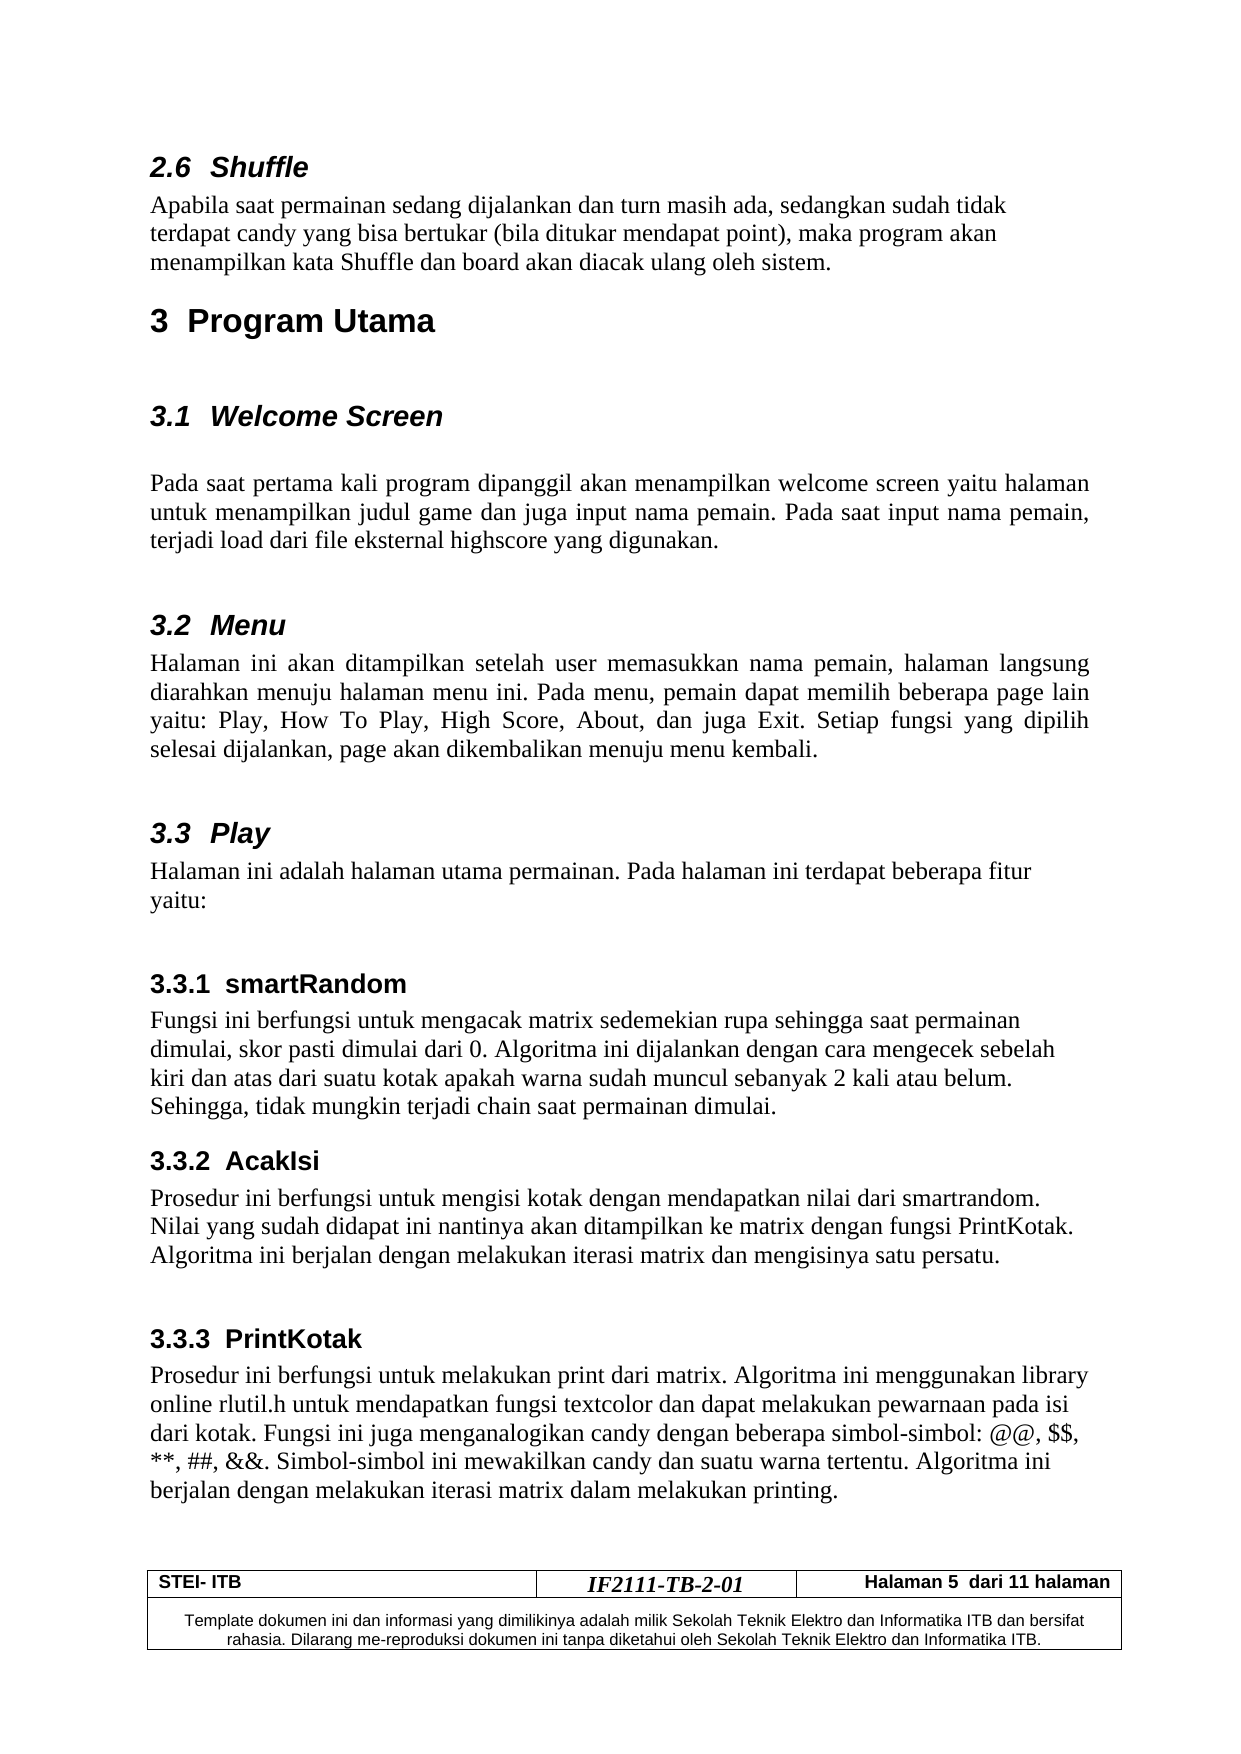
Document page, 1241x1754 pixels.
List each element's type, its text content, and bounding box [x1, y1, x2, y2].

subtitle PrintKotak [150, 1323, 1090, 1354]
text Prosedur ini berfungsi untuk melakukan print dari matrix. Algoritma ini menggunakan library online rlutil.h untuk mendapatkan fungsi textcolor dan dapat melakukan pewarnaan pada isi dari kotak. Fungsi ini juga menganalogikan candy dengan beberapa simbol-simbol: @@, $$, **, ##, &&. Simbol-simbol ini mewakilkan candy dan suatu warna tertentu. Algoritma ini berjalan dengan melakukan iterasi matrix dalam melakukan printing. [150, 1360, 1090, 1504]
text Apabila saat permainan sedang dijalankan dan turn masih ada, sedangkan sudah tidak terdapat candy yang bisa bertukar (bila ditukar mendapat point), maka program akan menampilkan kata Shuffle dan board akan diacak ulang oleh sistem. [150, 190, 1090, 276]
subtitle Menu [150, 608, 1090, 642]
subtitle AcakIsi [150, 1145, 1090, 1176]
subtitle Play [150, 817, 1090, 850]
text Halaman ini adalah halaman utama permainan. Pada halaman ini terdapat beberapa fitur yaitu: [150, 856, 1090, 914]
subtitle Shuffle [150, 150, 1090, 183]
text Prosedur ini berfungsi untuk mengisi kotak dengan mendapatkan nilai dari smartrandom. Nilai yang sudah didapat ini nantinya akan ditampilkan ke matrix dengan fungsi PrintKotak. Algoritma ini berjalan dengan melakukan iterasi matrix dan mengisinya satu persatu. [150, 1183, 1090, 1269]
subtitle smartRandom [150, 968, 1090, 999]
subtitle Program Utama [150, 301, 1090, 339]
subtitle Welcome Screen [150, 399, 1090, 433]
text Pada saat pertama kali program dipanggil akan menampilkan welcome screen yaitu halaman untuk menampilkan judul game dan juga input nama pemain. Pada saat input nama pemain, terjadi load dari file eksternal highscore yang digunakan. [150, 468, 1090, 554]
text Fungsi ini berfungsi untuk mengacak matrix sedemekian rupa sehingga saat permainan dimulai, skor pasti dimulai dari 0. Algoritma ini dijalankan dengan cara mengecek sebelah kiri dan atas dari suatu kotak apakah warna sudah muncul sebanyak 2 kali atau belum. Sehingga, tidak mungkin terjadi chain saat permainan dimulai. [150, 1005, 1090, 1120]
text Halaman ini akan ditampilkan setelah user memasukkan nama pemain, halaman langsung diarahkan menuju halaman menu ini. Pada menu, pemain dapat memilih beberapa page lain yaitu: Play, How To Play, High Score, About, dan juga Exit. Setiap fungsi yang dipilih selesai dijalankan, page akan dikembalikan menuju menu kembali. [150, 648, 1090, 763]
